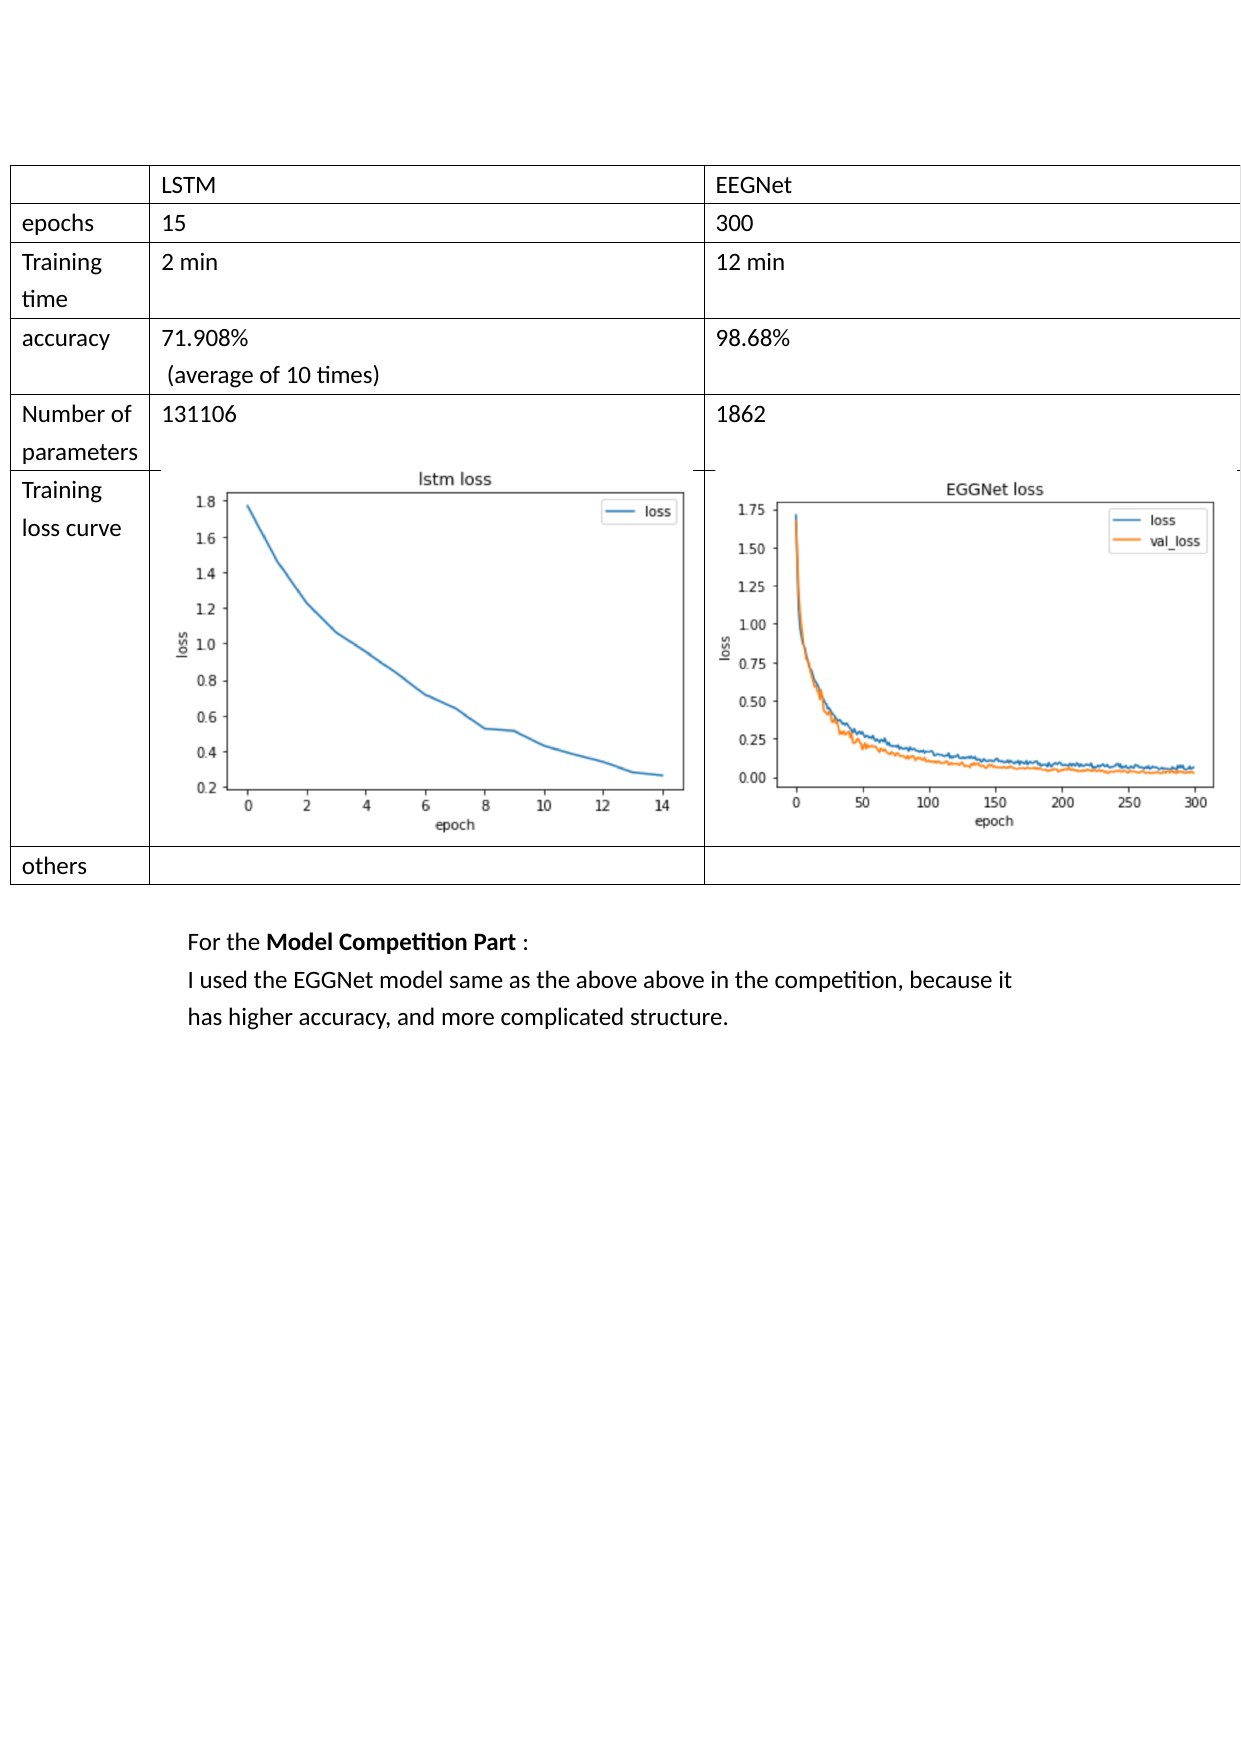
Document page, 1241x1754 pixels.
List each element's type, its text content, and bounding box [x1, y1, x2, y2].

table_cell 15 [150, 204, 704, 242]
table_cell 12 min [705, 243, 1240, 318]
table_cell epochs [11, 204, 149, 242]
table_cell Training time [11, 243, 149, 318]
table_cell Training loss curve [11, 471, 149, 846]
table_cell [705, 471, 1240, 846]
table_cell [705, 847, 1240, 884]
picture [161, 470, 693, 837]
table_cell 71.908% (average of 10 times) [150, 319, 704, 394]
table_cell [150, 847, 704, 884]
table_cell [150, 471, 704, 846]
table_cell accuracy [11, 319, 149, 394]
table_cell others [11, 847, 149, 884]
table_cell Number of parameters [11, 395, 149, 470]
table_header EEGNet [705, 166, 1240, 203]
table_header [11, 166, 149, 203]
text For the Model Competition Part : [187, 923, 1053, 960]
table_cell 300 [705, 204, 1240, 242]
text I used the EGGNet model same as the above above in the competition, because it has higher accuracy, and more complicated structure. [187, 960, 1053, 1035]
table_cell 131106 [150, 395, 704, 470]
table_cell 98.68% [705, 319, 1240, 394]
table_cell 1862 [705, 395, 1240, 470]
table_header LSTM [150, 166, 704, 203]
table_cell 2 min [150, 243, 704, 318]
picture [715, 470, 1238, 836]
